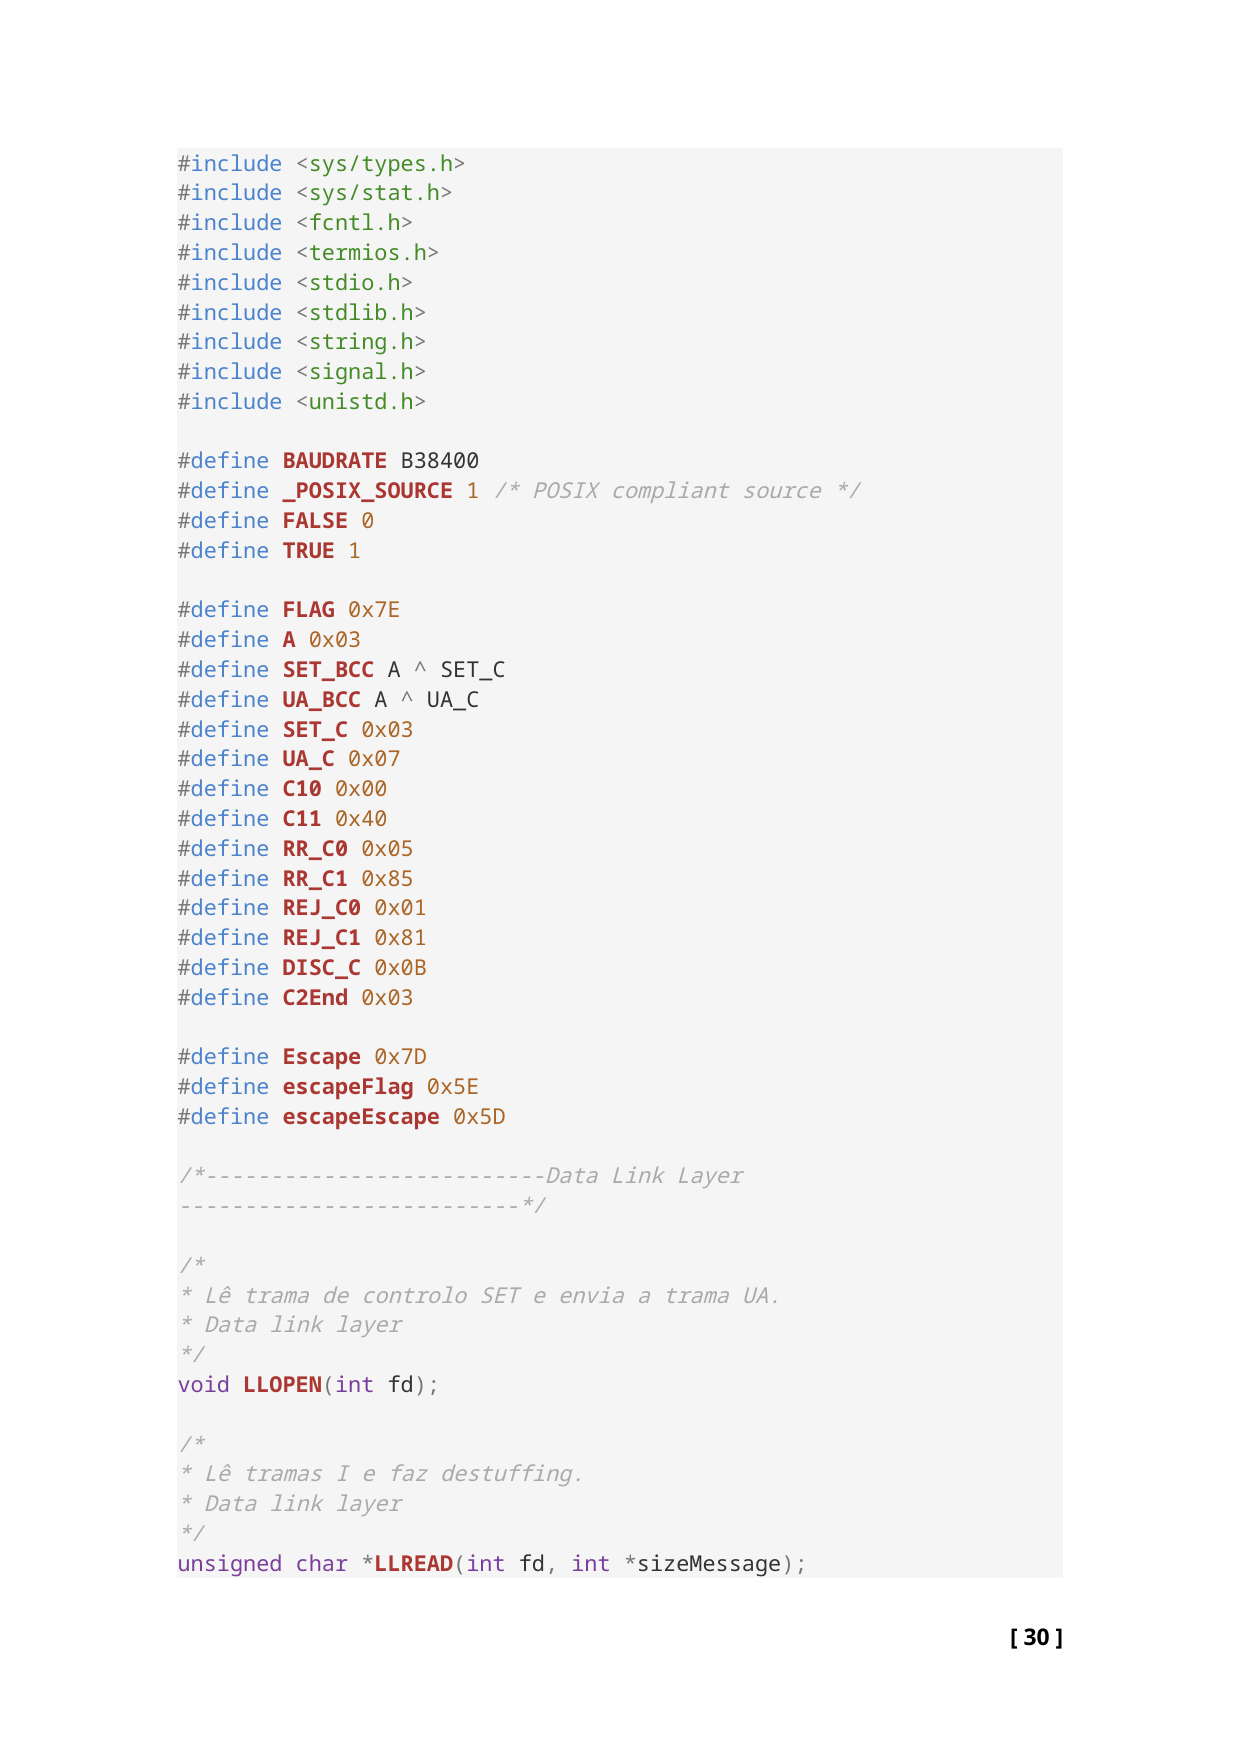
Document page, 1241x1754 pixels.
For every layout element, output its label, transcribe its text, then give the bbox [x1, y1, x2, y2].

text #include <signal.h> [177, 356, 1063, 386]
text #include <sys/types.h> [177, 148, 1063, 177]
text #define C11 0x40 [177, 803, 1063, 833]
text */ [177, 1518, 1063, 1548]
text #define Escape 0x7D [177, 1041, 1063, 1071]
text #define _POSIX_SOURCE 1 /* POSIX compliant source */ [177, 475, 1063, 505]
text */ [177, 1339, 1063, 1369]
text #define escapeFlag 0x5E [177, 1071, 1063, 1101]
text #define SET_BCC A ^ SET_C [177, 654, 1063, 684]
text * Lê trama de controlo SET e envia a trama UA. [177, 1280, 1063, 1309]
text #define SET_C 0x03 [177, 714, 1063, 743]
text #include <stdlib.h> [177, 297, 1063, 326]
text #define FLAG 0x7E [177, 594, 1063, 624]
text /*--------------------------Data Link Layer --------------------------*/ [177, 1161, 1063, 1220]
text #include <fcntl.h> [177, 207, 1063, 237]
text #include <stdio.h> [177, 267, 1063, 297]
text #define UA_C 0x07 [177, 743, 1063, 773]
text * Data link layer [177, 1309, 1063, 1339]
text #include <string.h> [177, 326, 1063, 356]
text #define RR_C1 0x85 [177, 863, 1063, 892]
text #define A 0x03 [177, 624, 1063, 654]
text #include <sys/stat.h> [177, 177, 1063, 207]
text #define TRUE 1 [177, 535, 1063, 565]
text /* [177, 1429, 1063, 1458]
text #define DISC_C 0x0B [177, 952, 1063, 982]
text #define FALSE 0 [177, 505, 1063, 535]
text /* [177, 1250, 1063, 1280]
text #define REJ_C1 0x81 [177, 922, 1063, 952]
text #include <unistd.h> [177, 386, 1063, 416]
text * Data link layer [177, 1488, 1063, 1518]
text #define BAUDRATE B38400 [177, 446, 1063, 475]
text #include <termios.h> [177, 237, 1063, 267]
text #define C2End 0x03 [177, 982, 1063, 1012]
text * Lê tramas I e faz destuffing. [177, 1458, 1063, 1488]
text unsigned char *LLREAD(int fd, int *sizeMessage); [177, 1548, 1063, 1578]
text #define escapeEscape 0x5D [177, 1101, 1063, 1131]
text #define UA_BCC A ^ UA_C [177, 684, 1063, 714]
text #define RR_C0 0x05 [177, 833, 1063, 863]
text #define C10 0x00 [177, 773, 1063, 803]
text #define REJ_C0 0x01 [177, 892, 1063, 922]
text void LLOPEN(int fd); [177, 1369, 1063, 1399]
